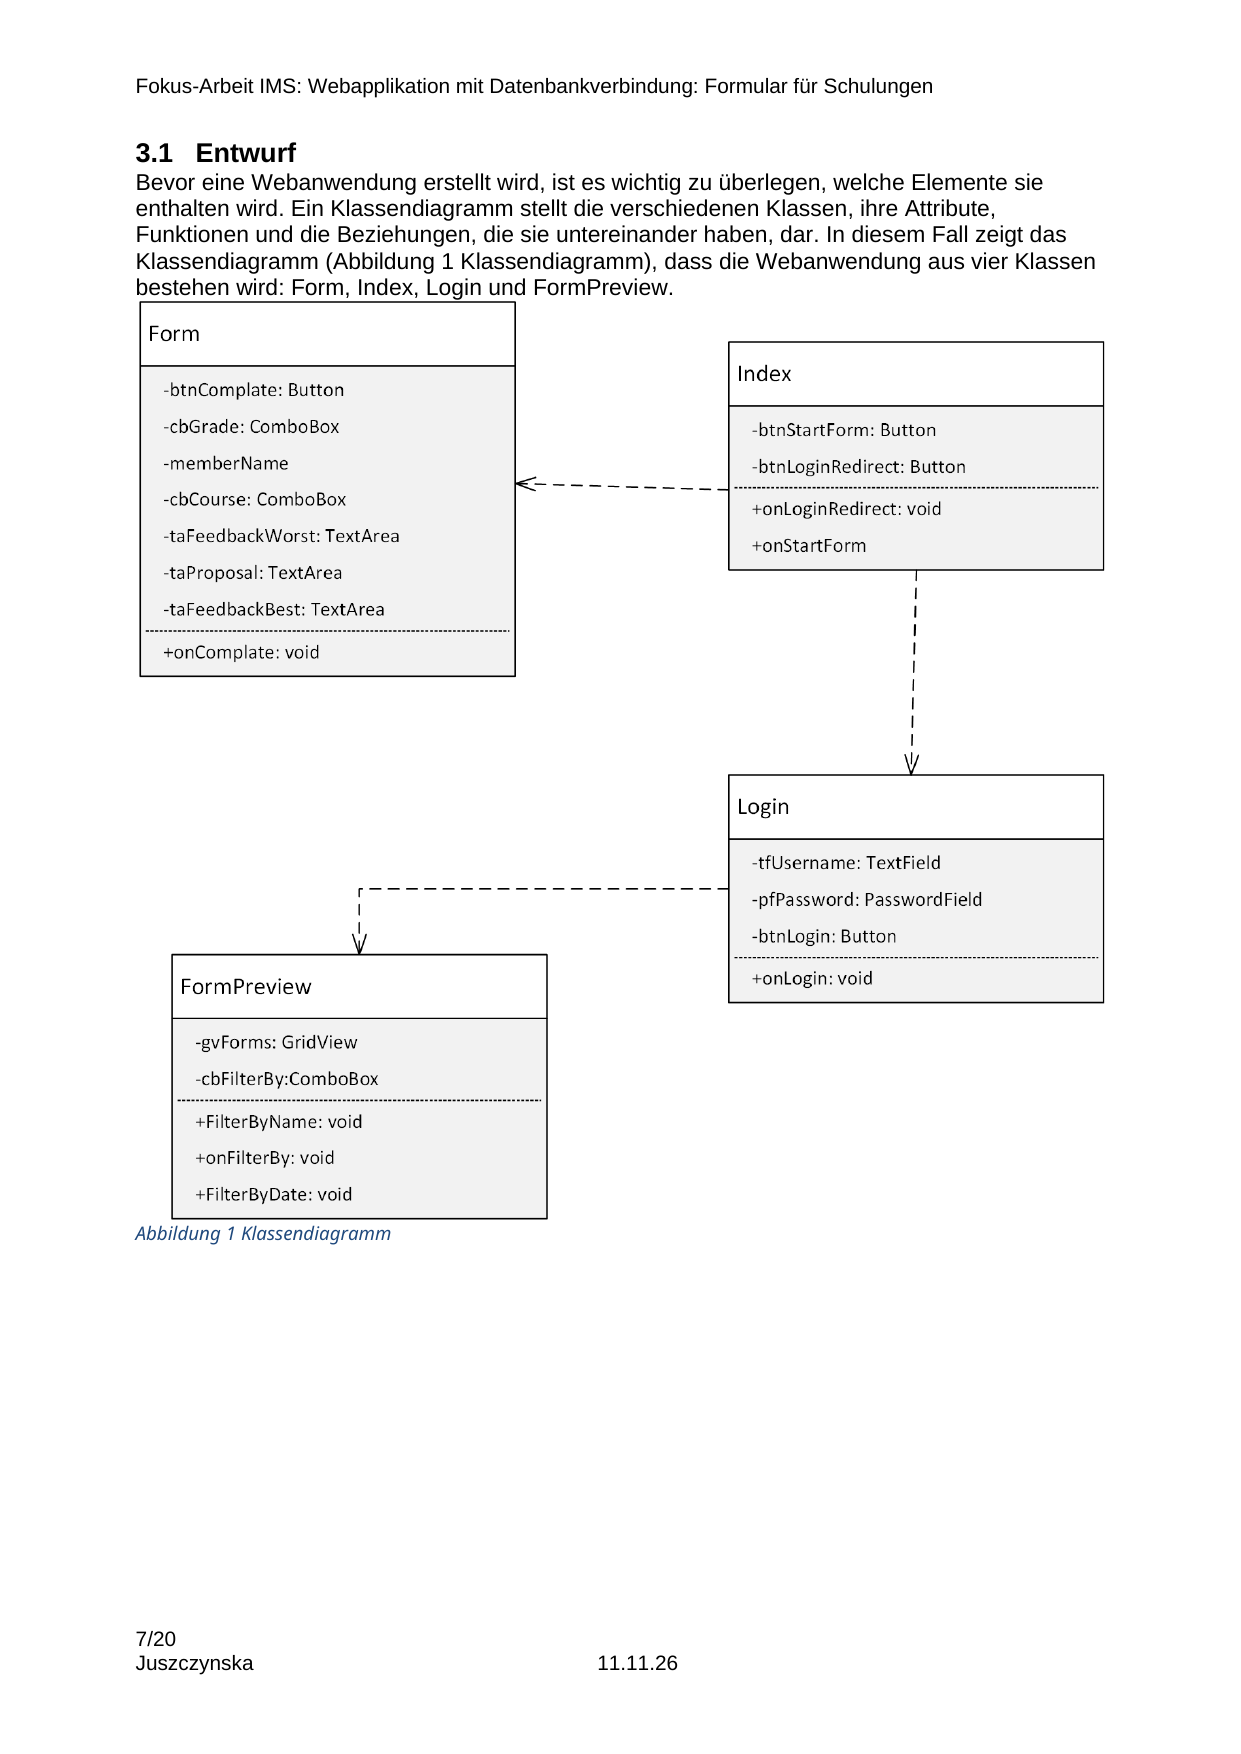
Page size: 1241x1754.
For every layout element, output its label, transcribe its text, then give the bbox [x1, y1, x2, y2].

text Bevor eine Webanwendung erstellt wird, ist es wichtig zu überlegen, welche Elemente sie enthalten wird. Ein Klassendiagramm stellt die verschiedenen Klassen, ihre Attribute, Funktionen und die Beziehungen, die sie untereinander haben, dar. In diesem Fall zeigt das Klassendiagramm (Abbildung 1 Klassendiagramm), dass die Webanwendung aus vier Klassen bestehen wird: Form, Index, Login und FormPreview. [135, 169, 1105, 300]
subtitle Entwurf [135, 137, 1105, 169]
text Abbildung 1 Klassendiagramm [135, 1220, 1105, 1245]
picture [135, 300, 1105, 1220]
